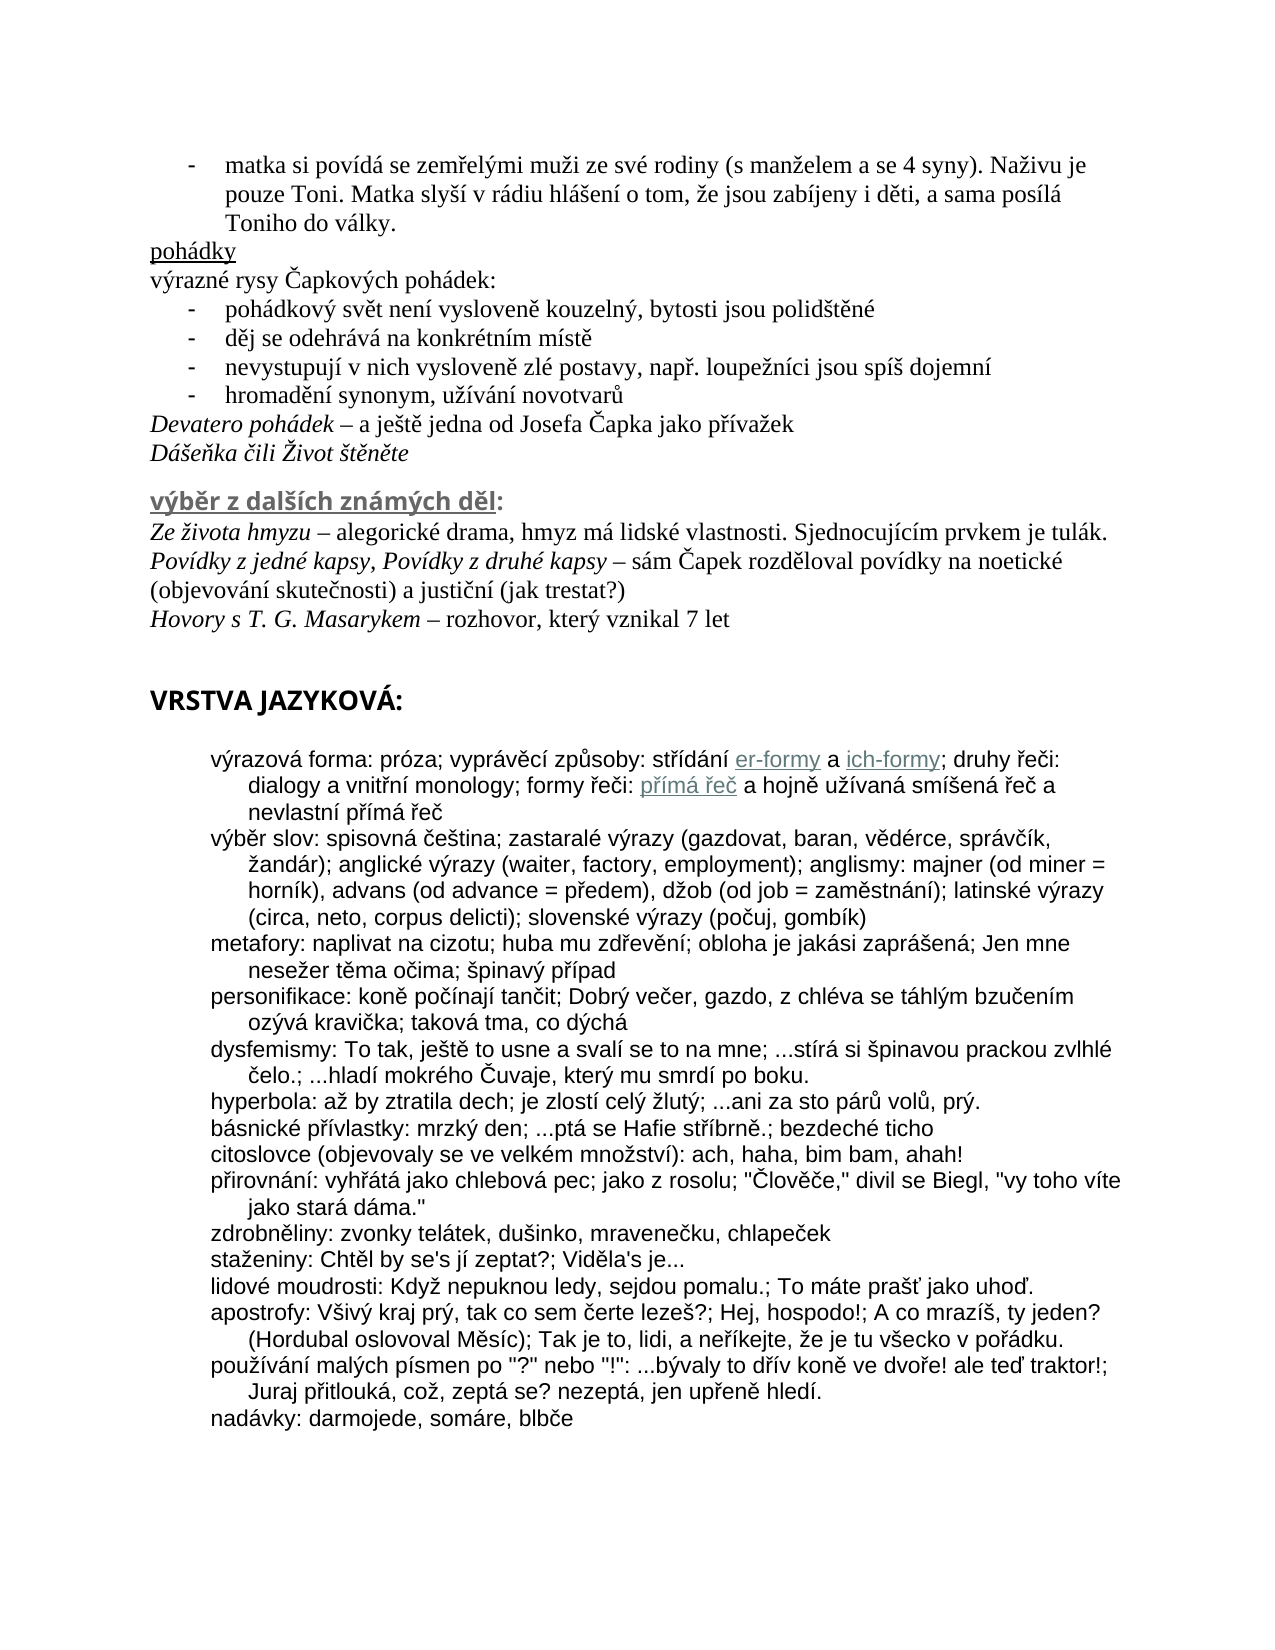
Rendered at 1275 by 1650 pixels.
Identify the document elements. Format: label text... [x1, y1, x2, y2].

list výrazová forma: próza; vyprávěcí způsoby: střídání er-formy a ich-formy; druhy řeči: dialogy a vnitřní monology; formy řeči: přímá řeč a hojně užívaná smíšená řeč a nevlastní přímá řeč [210, 746, 1125, 825]
list přirovnání: vyhřátá jako chlebová pec; jako z rosolu; "Člověče," divil se Biegl, "vy toho víte jako stará dáma." [210, 1167, 1125, 1220]
list citoslovce (objevovaly se ve velkém množství): ach, haha, bim bam, ahah! [210, 1141, 1125, 1167]
list básnické přívlastky: mrzký den; ...ptá se Hafie stříbrně.; bezdeché ticho [210, 1115, 1125, 1141]
text Hovory s T. G. Masarykem – rozhovor, který vznikal 7 let [150, 604, 1125, 632]
subtitle VRSTVA JAZYKOVÁ: [150, 682, 1125, 719]
list nevystupují v nich vysloveně zlé postavy, např. loupežníci jsou spíš dojemní [187, 352, 1125, 380]
text Ze života hmyzu – alegorické drama, hmyz má lidské vlastnosti. Sjednocujícím prvkem je tulák. [150, 517, 1125, 546]
subtitle výběr z dalších známých děl: [150, 483, 1125, 517]
list děj se odehrává na konkrétním místě [187, 323, 1125, 352]
list matka si povídá se zemřelými muži ze své rodiny (s manželem a se 4 syny). Naživu je pouze Toni. Matka slyší v rádiu hlášení o tom, že jsou zabíjeny i děti, a sama posílá Toniho do války. [187, 150, 1125, 236]
list apostrofy: Všivý kraj prý, tak co sem čerte lezeš?; Hej, hospodo!; A co mrazíš, ty jeden? (Hordubal oslovoval Měsíc); Tak je to, lidi, a neříkejte, že je tu všecko v pořádku. [210, 1299, 1125, 1352]
list personifikace: koně počínají tančit; Dobrý večer, gazdo, z chléva se táhlým bzučením ozývá kravička; taková tma, co dýchá [210, 983, 1125, 1036]
list hyperbola: až by ztratila dech; je zlostí celý žlutý; ...ani za sto párů volů, prý. [210, 1088, 1125, 1115]
list výběr slov: spisovná čeština; zastaralé výrazy (gazdovat, baran, vědérce, správčík, žandár); anglické výrazy (waiter, factory, employment); anglismy: majner (od miner = horník), advans (od advance = předem), džob (od job = zaměstnání); latinské výrazy (circa, neto, corpus delicti); slovenské výrazy (počuj, gombík) [210, 825, 1125, 930]
list hromadění synonym, užívání novotvarů [187, 380, 1125, 409]
text Dášeňka čili Život štěněte [150, 438, 1125, 467]
list lidové moudrosti: Když nepuknou ledy, sejdou pomalu.; To máte prašť jako uhoď. [210, 1273, 1125, 1299]
text pohádky [150, 236, 1125, 265]
list dysfemismy: To tak, ještě to usne a svalí se to na mne; ...stírá si špinavou prackou zvlhlé čelo.; ...hladí mokrého Čuvaje, který mu smrdí po boku. [210, 1036, 1125, 1088]
list staženiny: Chtěl by se's jí zeptat?; Viděla's je... [210, 1246, 1125, 1273]
text Povídky z jedné kapsy, Povídky z druhé kapsy – sám Čapek rozděloval povídky na noetické (objevování skutečnosti) a justiční (jak trestat?) [150, 546, 1125, 604]
text výrazné rysy Čapkových pohádek: [150, 265, 1125, 294]
list zdrobněliny: zvonky telátek, dušinko, mravenečku, chlapeček [210, 1220, 1125, 1246]
list pohádkový svět není vysloveně kouzelný, bytosti jsou polidštěné [187, 294, 1125, 323]
list nadávky: darmojede, somáre, blbče [210, 1404, 1125, 1431]
text Devatero pohádek – a ještě jedna od Josefa Čapka jako přívažek [150, 409, 1125, 438]
list používání malých písmen po "?" nebo "!": ...bývaly to dřív koně ve dvoře! ale teď traktor!; Juraj přitlouká, což, zeptá se? nezeptá, jen upřeně hledí. [210, 1352, 1125, 1404]
list metafory: naplivat na cizotu; huba mu zdřevění; obloha je jakási zaprášená; Jen mne nesežer těma očima; špinavý případ [210, 930, 1125, 983]
